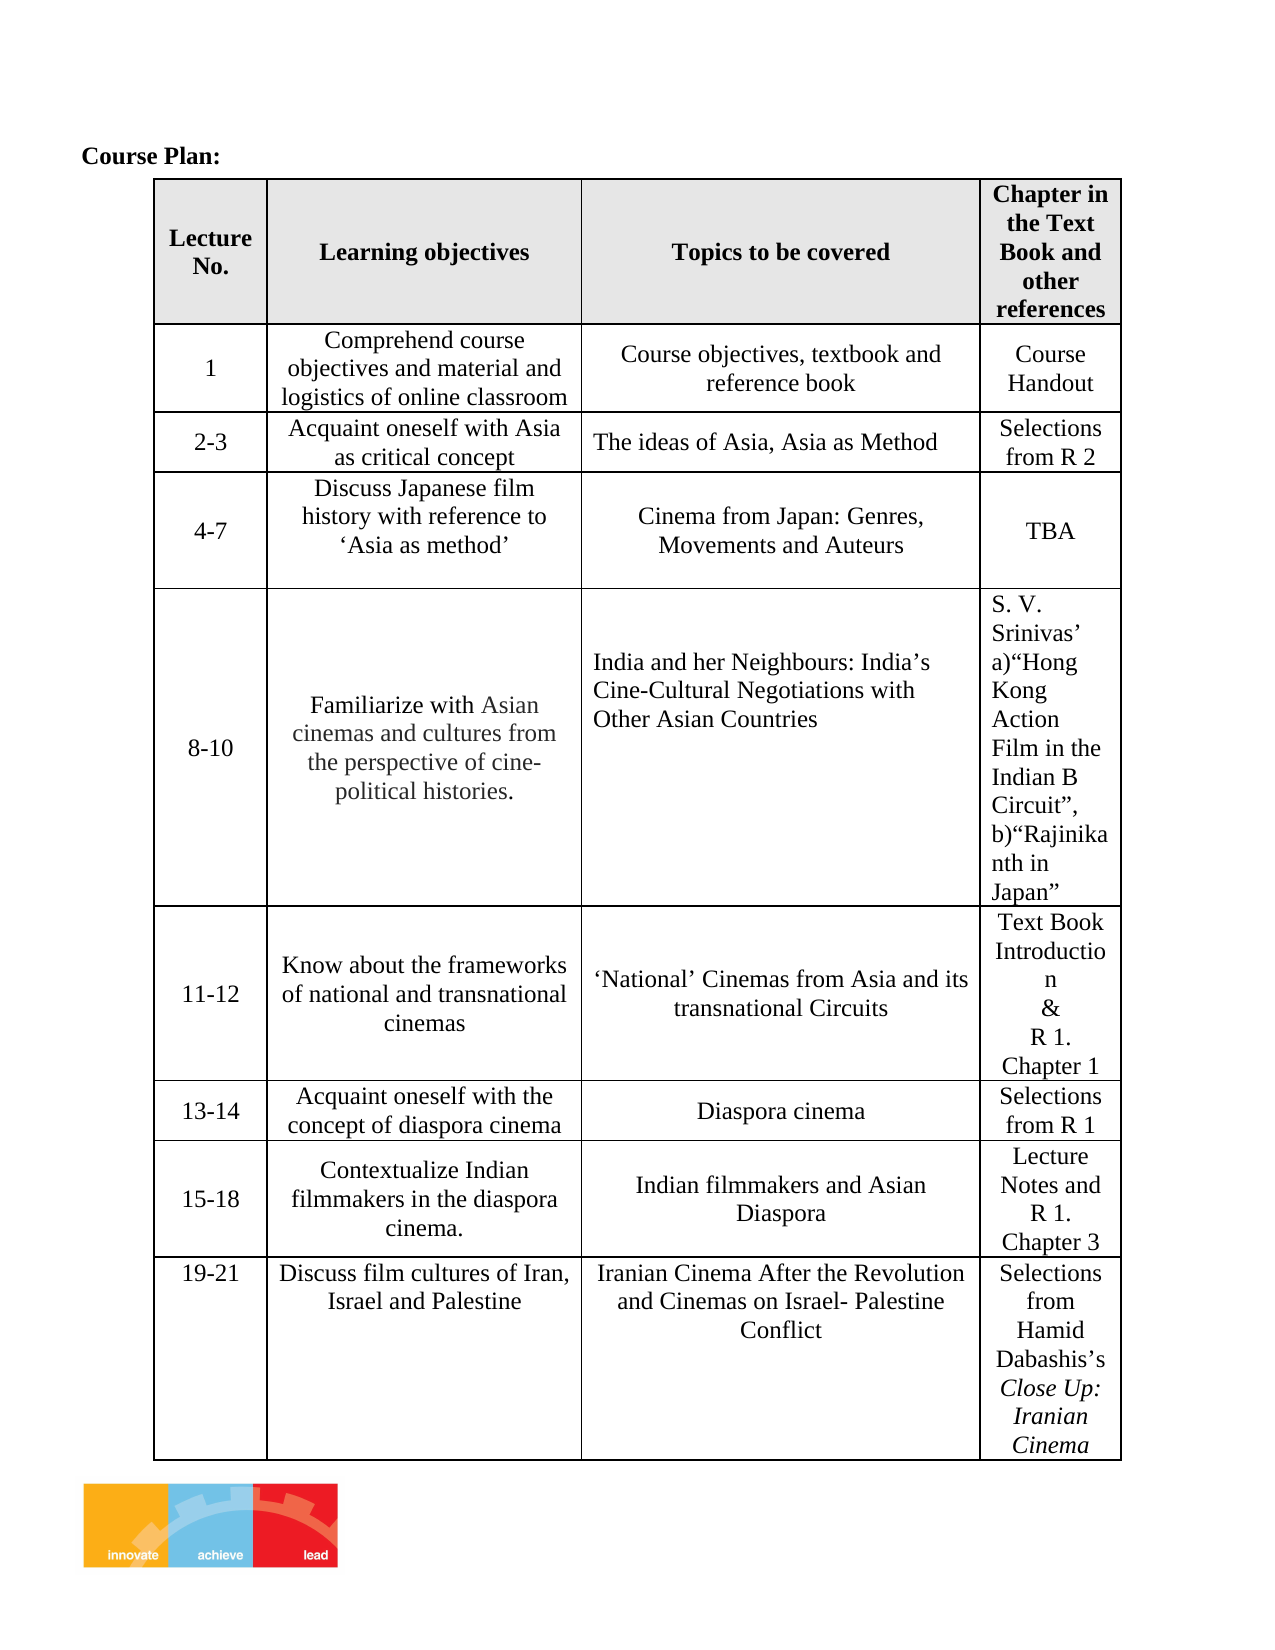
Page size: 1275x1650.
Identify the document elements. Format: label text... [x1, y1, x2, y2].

table_cell Acquaint oneself with the concept of diaspora cinema [268, 1081, 581, 1139]
table_cell India and her Neighbours: India’s Cine-Cultural Negotiations with Other Asian Countries [582, 589, 979, 905]
picture [75, 1476, 346, 1575]
table_cell Course objectives, textbook and reference book [582, 325, 979, 411]
table_cell Contextualize Indian filmmakers in the diaspora cinema. [268, 1141, 581, 1256]
table_cell ‘National’ Cinemas from Asia and its transnational Circuits [582, 907, 979, 1079]
table_cell 11-12 [155, 907, 266, 1079]
table_cell 19-21 [155, 1258, 266, 1459]
table_cell Text Book Introduction & R 1. Chapter 1 [981, 907, 1120, 1079]
table_header Chapter in the Text Book and other references [981, 180, 1120, 323]
table_cell Comprehend course objectives and material and logistics of online classroom [268, 325, 581, 411]
table_cell 4-7 [155, 473, 266, 588]
table_cell Selections from R 2 [981, 413, 1120, 471]
table_cell 13-14 [155, 1081, 266, 1139]
table_cell Acquaint oneself with Asia as critical concept [268, 413, 581, 471]
table_cell S. V. Srinivas’ a)“Hong Kong Action Film in the Indian B Circuit”, b)“Rajinikanth in Japan” [981, 589, 1120, 905]
table_cell Indian filmmakers and Asian Diaspora [582, 1141, 979, 1256]
table_header Lecture No. [155, 180, 266, 323]
table_cell Discuss Japanese film history with reference to ‘Asia as method’ [268, 473, 581, 588]
table_header Topics to be covered [582, 180, 979, 323]
table_cell Discuss film cultures of Iran, Israel and Palestine [268, 1258, 581, 1459]
table_cell Diaspora cinema [582, 1081, 979, 1139]
table_cell Lecture Notes and R 1. Chapter 3 [981, 1141, 1120, 1256]
table_cell 15-18 [155, 1141, 266, 1256]
table_cell 1 [155, 325, 266, 411]
table_cell 2-3 [155, 413, 266, 471]
table_header Learning objectives [268, 180, 581, 323]
table_cell Selections from Hamid Dabashis’s Close Up: Iranian Cinema Past, Present and Future [981, 1258, 1120, 1459]
table_cell 8-10 [155, 589, 266, 905]
table_cell Iranian Cinema After the Revolution and Cinemas on Israel- Palestine Conflict [582, 1258, 979, 1459]
table_cell The ideas of Asia, Asia as Method [582, 413, 979, 471]
table_cell Selections from R 1 [981, 1081, 1120, 1139]
table_cell Cinema from Japan: Genres, Movements and Auteurs [582, 473, 979, 588]
text Course Plan: [75, 141, 1200, 169]
table_cell Course Handout [981, 325, 1120, 411]
table_cell TBA [981, 473, 1120, 588]
table_cell Familiarize with Asian cinemas and cultures from the perspective of cine-political histories. [268, 589, 581, 905]
table_cell Know about the frameworks of national and transnational cinemas [268, 907, 581, 1079]
